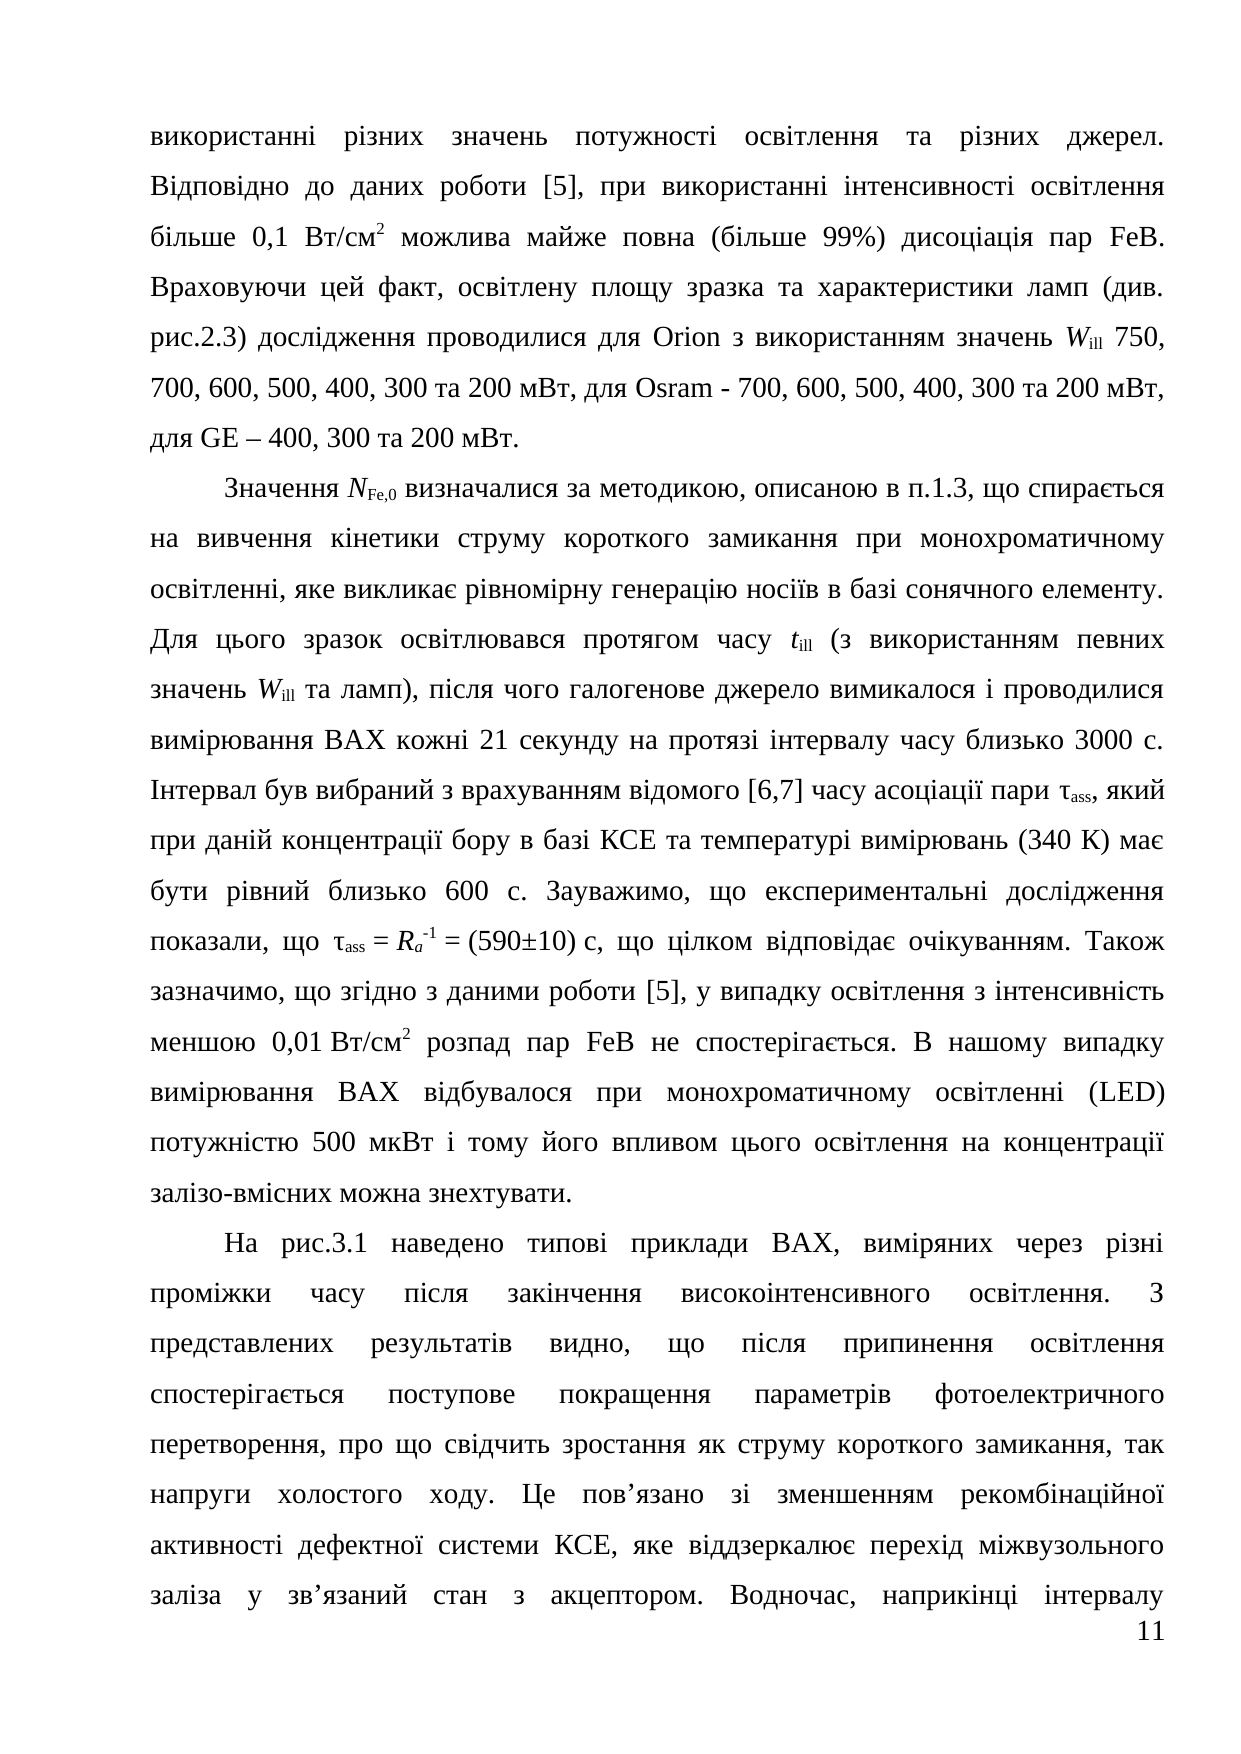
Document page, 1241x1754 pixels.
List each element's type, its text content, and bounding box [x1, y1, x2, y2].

text Значення NFe,0 визначалися за методикою, описаною в п.1.3, що спирається на вивчення кінетики струму короткого замикання при монохроматичному освітленні, яке викликає рівномірну генерацію носіїв в базі сонячного елементу. Для цього зразок освітлювався протягом часу till (з використанням певних значень Will та ламп), після чого галогенове джерело вимикалося і проводилися вимірювання ВАХ кожні 21 секунду на протязі інтервалу часу близько 3000 с. Інтервал був вибраний з врахуванням відомого [6,7] часу асоціації пари τass, який при даній концентрації бору в базі КСЕ та температурі вимірювань (340 К) має бути рівний близько 600 с. Зауважимо, що експериментальні дослідження показали, що τass = Ra-1 = (590±10) c, що цілком відповідає очікуванням. Також зазначимо, що згідно з даними роботи [5], у випадку освітлення з інтенсивність меншою 0,01 Вт/см2 розпад пар FeB не спостерігається. В нашому випадку вимірювання ВАХ відбувалося при монохроматичному освітленні (LED) потужністю 500 мкВт і тому його впливом цього освітлення на концентрації залізо-вмісних можна знехтувати. [150, 470, 1165, 1208]
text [150, 118, 1165, 453]
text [150, 1225, 1165, 1611]
